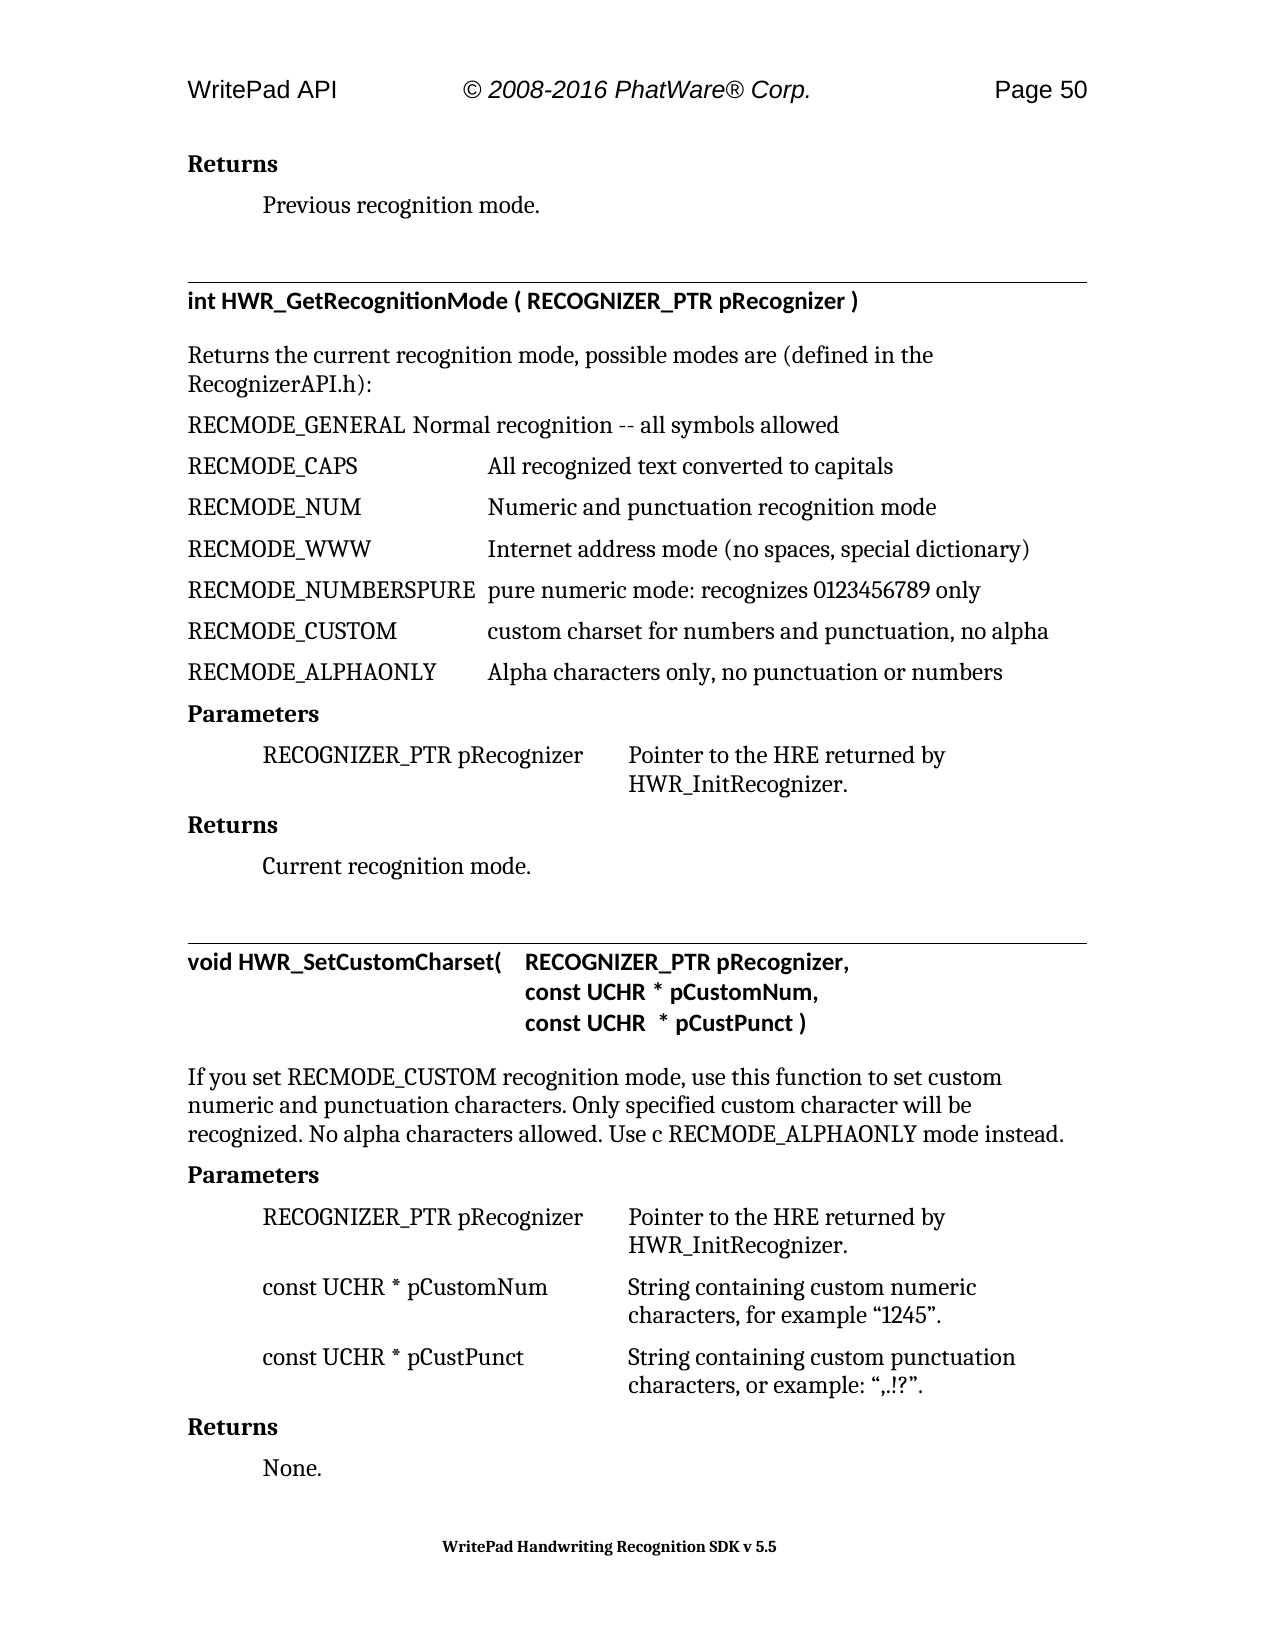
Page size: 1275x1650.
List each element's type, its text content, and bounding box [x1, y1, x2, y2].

text RECMODE_NUM Numeric and punctuation recognition mode [187, 493, 1087, 522]
text RECOGNIZER_PTR pRecognizer Pointer to the HRE returned by HWR_InitRecognizer. [262, 741, 1087, 798]
text Parameters [187, 699, 1087, 728]
subtitle void HWR_SetCustomCharset( RECOGNIZER_PTR pRecognizer, const UCHR * pCustomNum, const UCHR * pCustPunct ) [187, 944, 1087, 1037]
text RECMODE_CUSTOM custom charset for numbers and punctuation, no alpha [187, 617, 1087, 646]
text Returns the current recognition mode, possible modes are (defined in the RecognizerAPI.h): [187, 341, 1087, 398]
text const UCHR * pCustPunct String containing custom punctuation characters, or example: “,.!?”. [262, 1342, 1087, 1400]
subtitle int HWR_GetRecognitionMode ( RECOGNIZER_PTR pRecognizer ) [187, 283, 1087, 316]
text RECMODE_CAPS All recognized text converted to capitals [187, 452, 1087, 481]
text const UCHR * pCustomNum String containing custom numeric characters, for example “1245”. [262, 1272, 1087, 1330]
text RECMODE_GENERAL Normal recognition -- all symbols allowed [187, 411, 1087, 439]
text Current recognition mode. [262, 852, 1087, 881]
text RECMODE_WWW Internet address mode (no spaces, special dictionary) [187, 534, 1087, 563]
text RECOGNIZER_PTR pRecognizer Pointer to the HRE returned by HWR_InitRecognizer. [262, 1202, 1087, 1260]
text RECMODE_ALPHAONLY Alpha characters only, no punctuation or numbers [187, 658, 1087, 687]
text Previous recognition mode. [262, 191, 1087, 220]
text RECMODE_NUMBERSPURE pure numeric mode: recognizes 0123456789 only [187, 576, 1087, 604]
text None. [262, 1454, 1087, 1482]
text Parameters [187, 1161, 1087, 1190]
text Returns [187, 150, 1087, 179]
text Returns [187, 1412, 1087, 1441]
text Returns [187, 811, 1087, 839]
text If you set RECMODE_CUSTOM recognition mode, use this function to set custom numeric and punctuation characters. Only specified custom character will be recognized. No alpha characters allowed. Use c RECMODE_ALPHAONLY mode instead. [187, 1062, 1087, 1149]
